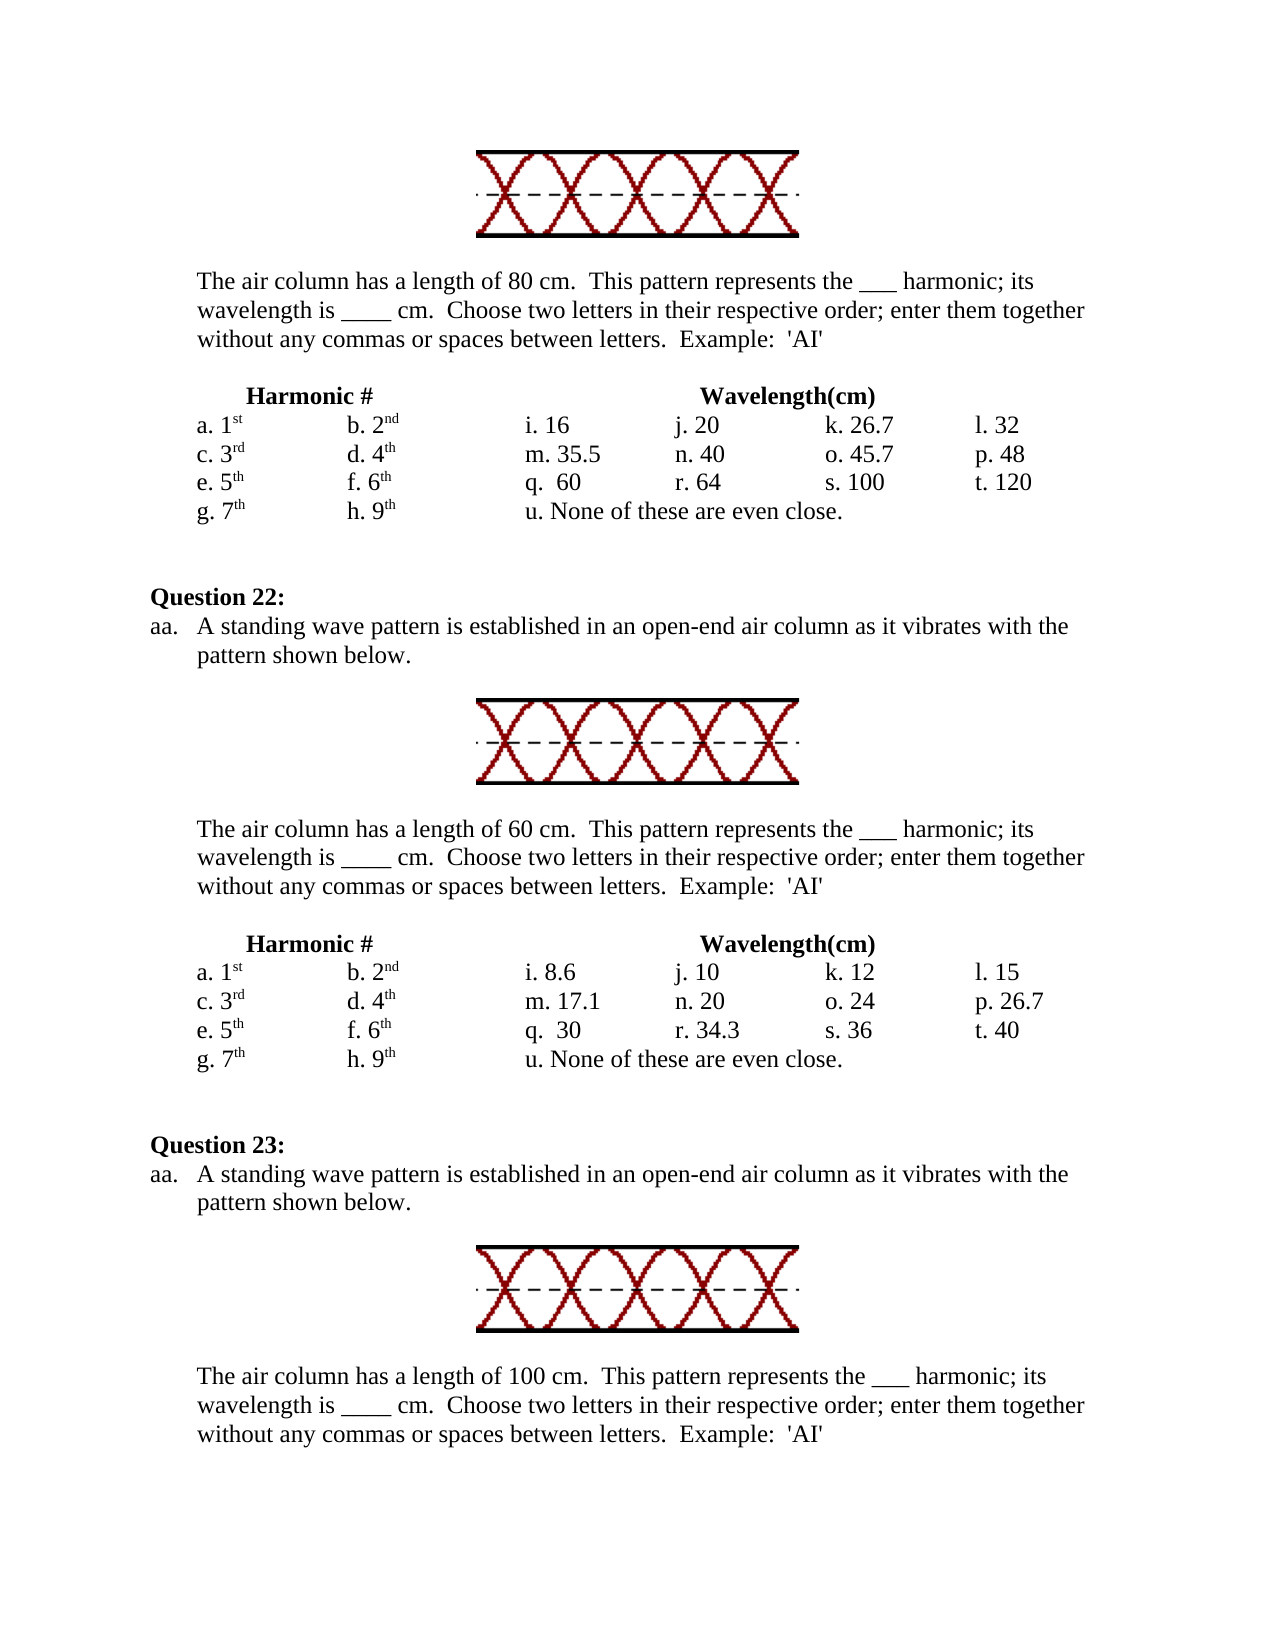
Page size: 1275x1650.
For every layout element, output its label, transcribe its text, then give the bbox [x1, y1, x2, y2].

text Harmonic # Wavelength(cm) [150, 381, 1125, 410]
text aa. A standing wave pattern is established in an open-end air column as it vibrates with the pattern shown below. [150, 611, 1125, 669]
picture [475, 1245, 800, 1333]
text Harmonic # Wavelength(cm) [150, 929, 1125, 957]
text Question 23: [150, 1130, 1125, 1159]
text aa. A standing wave pattern is established in an open-end air column as it vibrates with the pattern shown below. [150, 1159, 1125, 1216]
text The air column has a length of 60 cm. This pattern represents the ___ harmonic; its wavelength is ____ cm. Choose two letters in their respective order; enter them together without any commas or spaces between letters. Example: 'AI' [150, 814, 1125, 900]
text a. 1st b. 2nd i. 8.6 j. 10 k. 12 l. 15 [150, 957, 1125, 986]
text e. 5th f. 6th q. 30 r. 34.3 s. 36 t. 40 [150, 1015, 1125, 1044]
text g. 7th h. 9th u. None of these are even close. [150, 1044, 1125, 1072]
text e. 5th f. 6th q. 60 r. 64 s. 100 t. 120 [150, 467, 1125, 496]
text Question 22: [150, 582, 1125, 611]
text c. 3rd d. 4th m. 17.1 n. 20 o. 24 p. 26.7 [150, 986, 1125, 1015]
picture [475, 150, 800, 238]
text c. 3rd d. 4th m. 35.5 n. 40 o. 45.7 p. 48 [150, 439, 1125, 467]
text The air column has a length of 80 cm. This pattern represents the ___ harmonic; its wavelength is ____ cm. Choose two letters in their respective order; enter them together without any commas or spaces between letters. Example: 'AI' [150, 266, 1125, 352]
picture [475, 697, 800, 785]
text The air column has a length of 100 cm. This pattern represents the ___ harmonic; its wavelength is ____ cm. Choose two letters in their respective order; enter them together without any commas or spaces between letters. Example: 'AI' [150, 1361, 1125, 1447]
text g. 7th h. 9th u. None of these are even close. [150, 496, 1125, 525]
text a. 1st b. 2nd i. 16 j. 20 k. 26.7 l. 32 [150, 410, 1125, 439]
